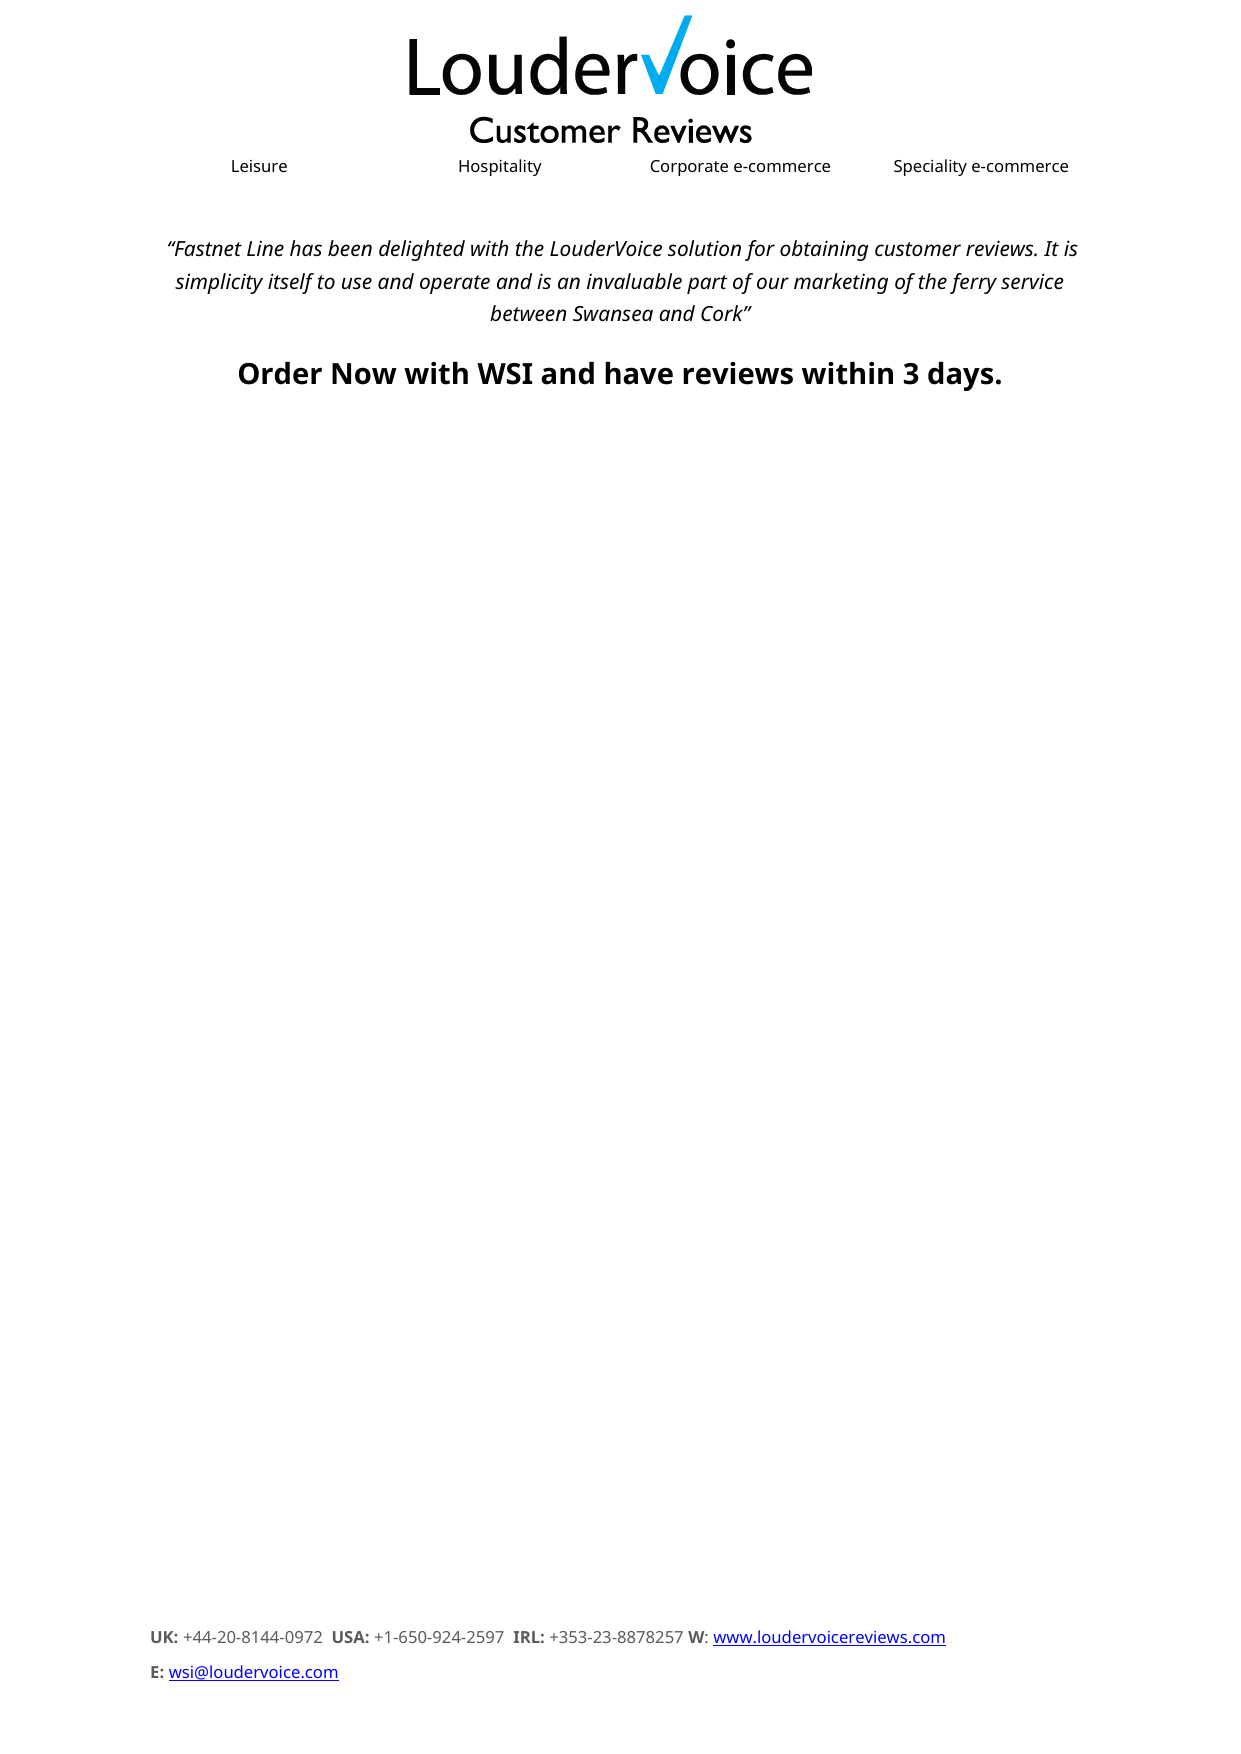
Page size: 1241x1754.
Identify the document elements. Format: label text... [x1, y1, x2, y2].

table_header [379, 155, 620, 178]
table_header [139, 155, 379, 178]
text Order Now with WSI and have reviews within 3 days. [150, 353, 1090, 393]
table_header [620, 155, 861, 178]
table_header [861, 155, 1101, 178]
text “Fastnet Line has been delighted with the LouderVoice solution for obtaining customer reviews. It is simplicity itself to use and operate and is an invaluable part of our marketing of the ferry service between Swansea and Cork” [150, 234, 1090, 328]
